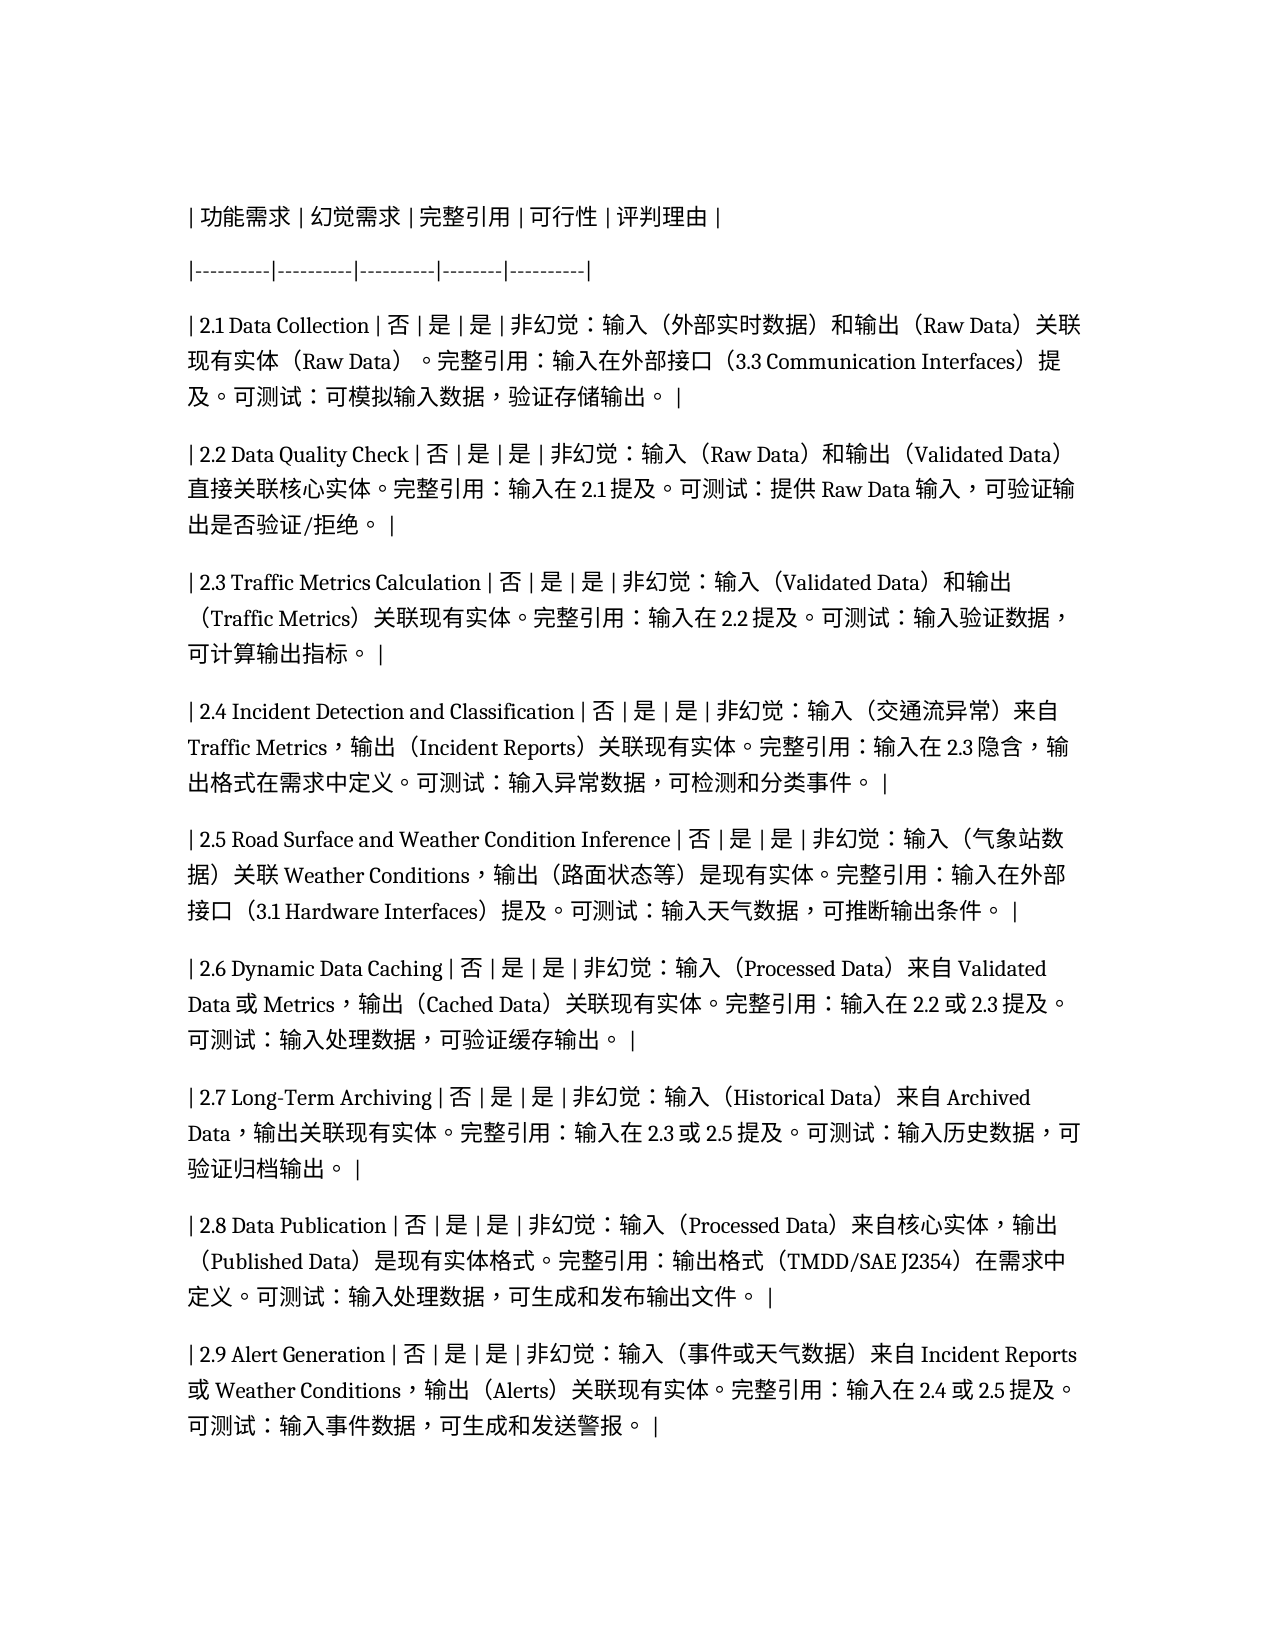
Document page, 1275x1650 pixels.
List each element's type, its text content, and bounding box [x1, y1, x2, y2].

text | 2.4 Incident Detection and Classification | 否 | 是 | 是 | 非幻觉：输入（交通流异常）来自Traffic Metrics，输出（Incident Reports）关联现有实体。完整引用：输入在2.3隐含，输出格式在需求中定义。可测试：输入异常数据，可检测和分类事件。 | [187, 695, 1087, 798]
text | 2.8 Data Publication | 否 | 是 | 是 | 非幻觉：输入（Processed Data）来自核心实体，输出（Published Data）是现有实体格式。完整引用：输出格式（TMDD/SAE J2354）在需求中定义。可测试：输入处理数据，可生成和发布输出文件。 | [187, 1209, 1087, 1312]
text | 2.9 Alert Generation | 否 | 是 | 是 | 非幻觉：输入（事件或天气数据）来自Incident Reports或Weather Conditions，输出（Alerts）关联现有实体。完整引用：输入在2.4或2.5提及。可测试：输入事件数据，可生成和发送警报。 | [187, 1338, 1087, 1441]
text | 2.3 Traffic Metrics Calculation | 否 | 是 | 是 | 非幻觉：输入（Validated Data）和输出（Traffic Metrics）关联现有实体。完整引用：输入在2.2提及。可测试：输入验证数据，可计算输出指标。 | [187, 566, 1087, 669]
text | 2.2 Data Quality Check | 否 | 是 | 是 | 非幻觉：输入（Raw Data）和输出（Validated Data）直接关联核心实体。完整引用：输入在2.1提及。可测试：提供Raw Data输入，可验证输出是否验证/拒绝。 | [187, 437, 1087, 541]
text | 功能需求 | 幻觉需求 | 完整引用 | 可行性 | 评判理由 | [187, 201, 1087, 232]
text |----------|----------|----------|--------|----------| [187, 258, 1087, 284]
text | 2.1 Data Collection | 否 | 是 | 是 | 非幻觉：输入（外部实时数据）和输出（Raw Data）关联现有实体（Raw Data）。完整引用：输入在外部接口（3.3 Communication Interfaces）提及。可测试：可模拟输入数据，验证存储输出。 | [187, 309, 1087, 412]
text | 2.6 Dynamic Data Caching | 否 | 是 | 是 | 非幻觉：输入（Processed Data）来自Validated Data或Metrics，输出（Cached Data）关联现有实体。完整引用：输入在2.2或2.3提及。可测试：输入处理数据，可验证缓存输出。 | [187, 952, 1087, 1055]
text | 2.5 Road Surface and Weather Condition Inference | 否 | 是 | 是 | 非幻觉：输入（气象站数据）关联Weather Conditions，输出（路面状态等）是现有实体。完整引用：输入在外部接口（3.1 Hardware Interfaces）提及。可测试：输入天气数据，可推断输出条件。 | [187, 823, 1087, 927]
text | 2.7 Long-Term Archiving | 否 | 是 | 是 | 非幻觉：输入（Historical Data）来自Archived Data，输出关联现有实体。完整引用：输入在2.3或2.5提及。可测试：输入历史数据，可验证归档输出。 | [187, 1081, 1087, 1184]
